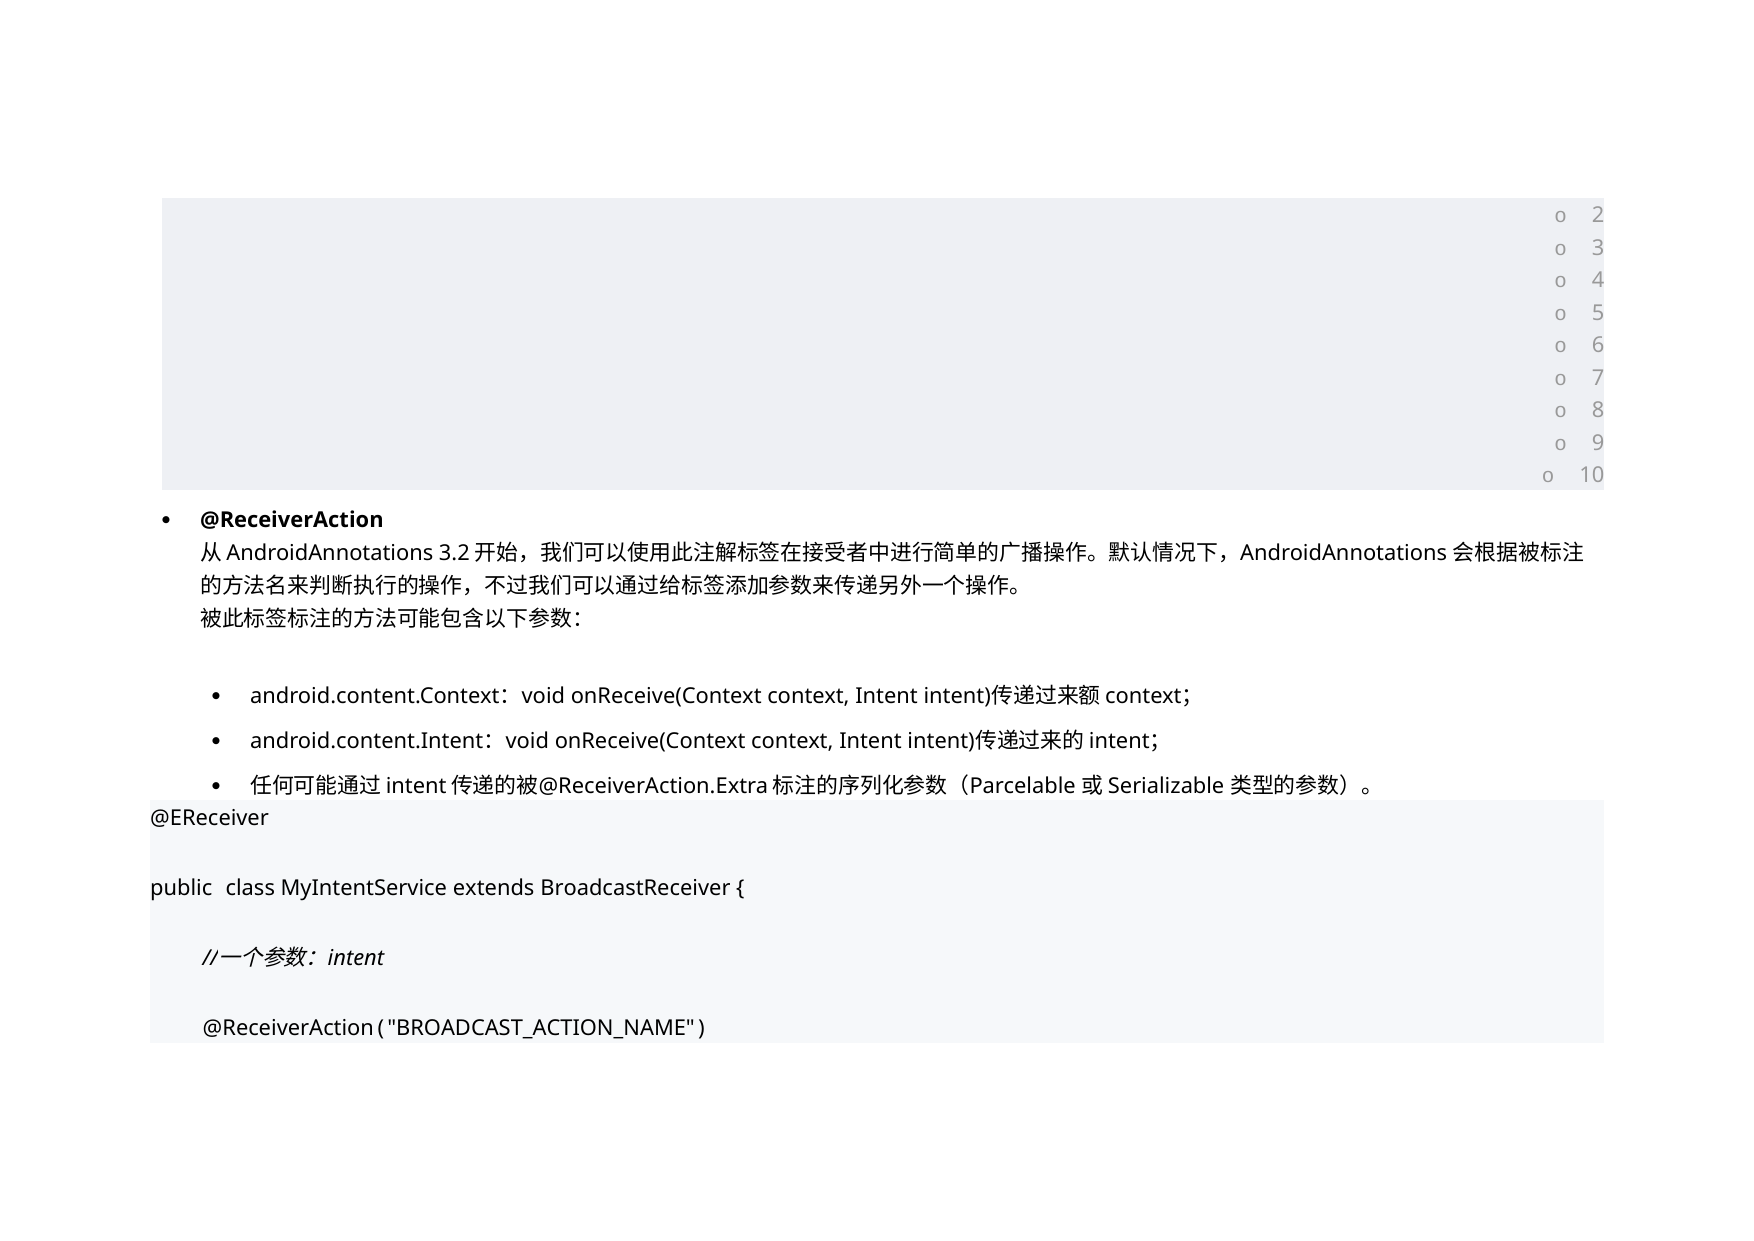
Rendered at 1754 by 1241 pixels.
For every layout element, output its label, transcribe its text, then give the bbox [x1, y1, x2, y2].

list 3 [162, 230, 1604, 263]
list 9 [162, 425, 1604, 458]
list 8 [162, 393, 1604, 425]
list android.content.Intent：void onReceive(Context context, Intent intent)传递过来的intent； [212, 723, 1604, 755]
list 7 [162, 360, 1604, 393]
list 任何可能通过intent传递的被@ReceiverAction.Extra标注的序列化参数（Parcelable 或Serializable 类型的参数）。 [212, 768, 1604, 800]
text @ReceiverAction("BROADCAST_ACTION_NAME") [150, 1010, 1604, 1043]
text //一个参数：intent [150, 940, 1604, 973]
text @EReceiver [150, 800, 1604, 833]
list android.content.Context：void onReceive(Context context, Intent intent)传递过来额context； [212, 678, 1604, 710]
list 4 [162, 263, 1604, 295]
list 6 [162, 328, 1604, 360]
list 2 [162, 198, 1604, 230]
list 10 [162, 458, 1604, 490]
text public class MyIntentService extends BroadcastReceiver { [150, 870, 1604, 903]
list @ReceiverAction 从AndroidAnnotations 3.2开始，我们可以使用此注解标签在接受者中进行简单的广播操作。默认情况下，AndroidAnnotations 会根据被标注的方法名来判断执行的操作，不过我们可以通过给标签添加参数来传递另外一个操作。 被此标签标注的方法可能包含以下参数： [162, 503, 1604, 665]
list 5 [162, 295, 1604, 328]
